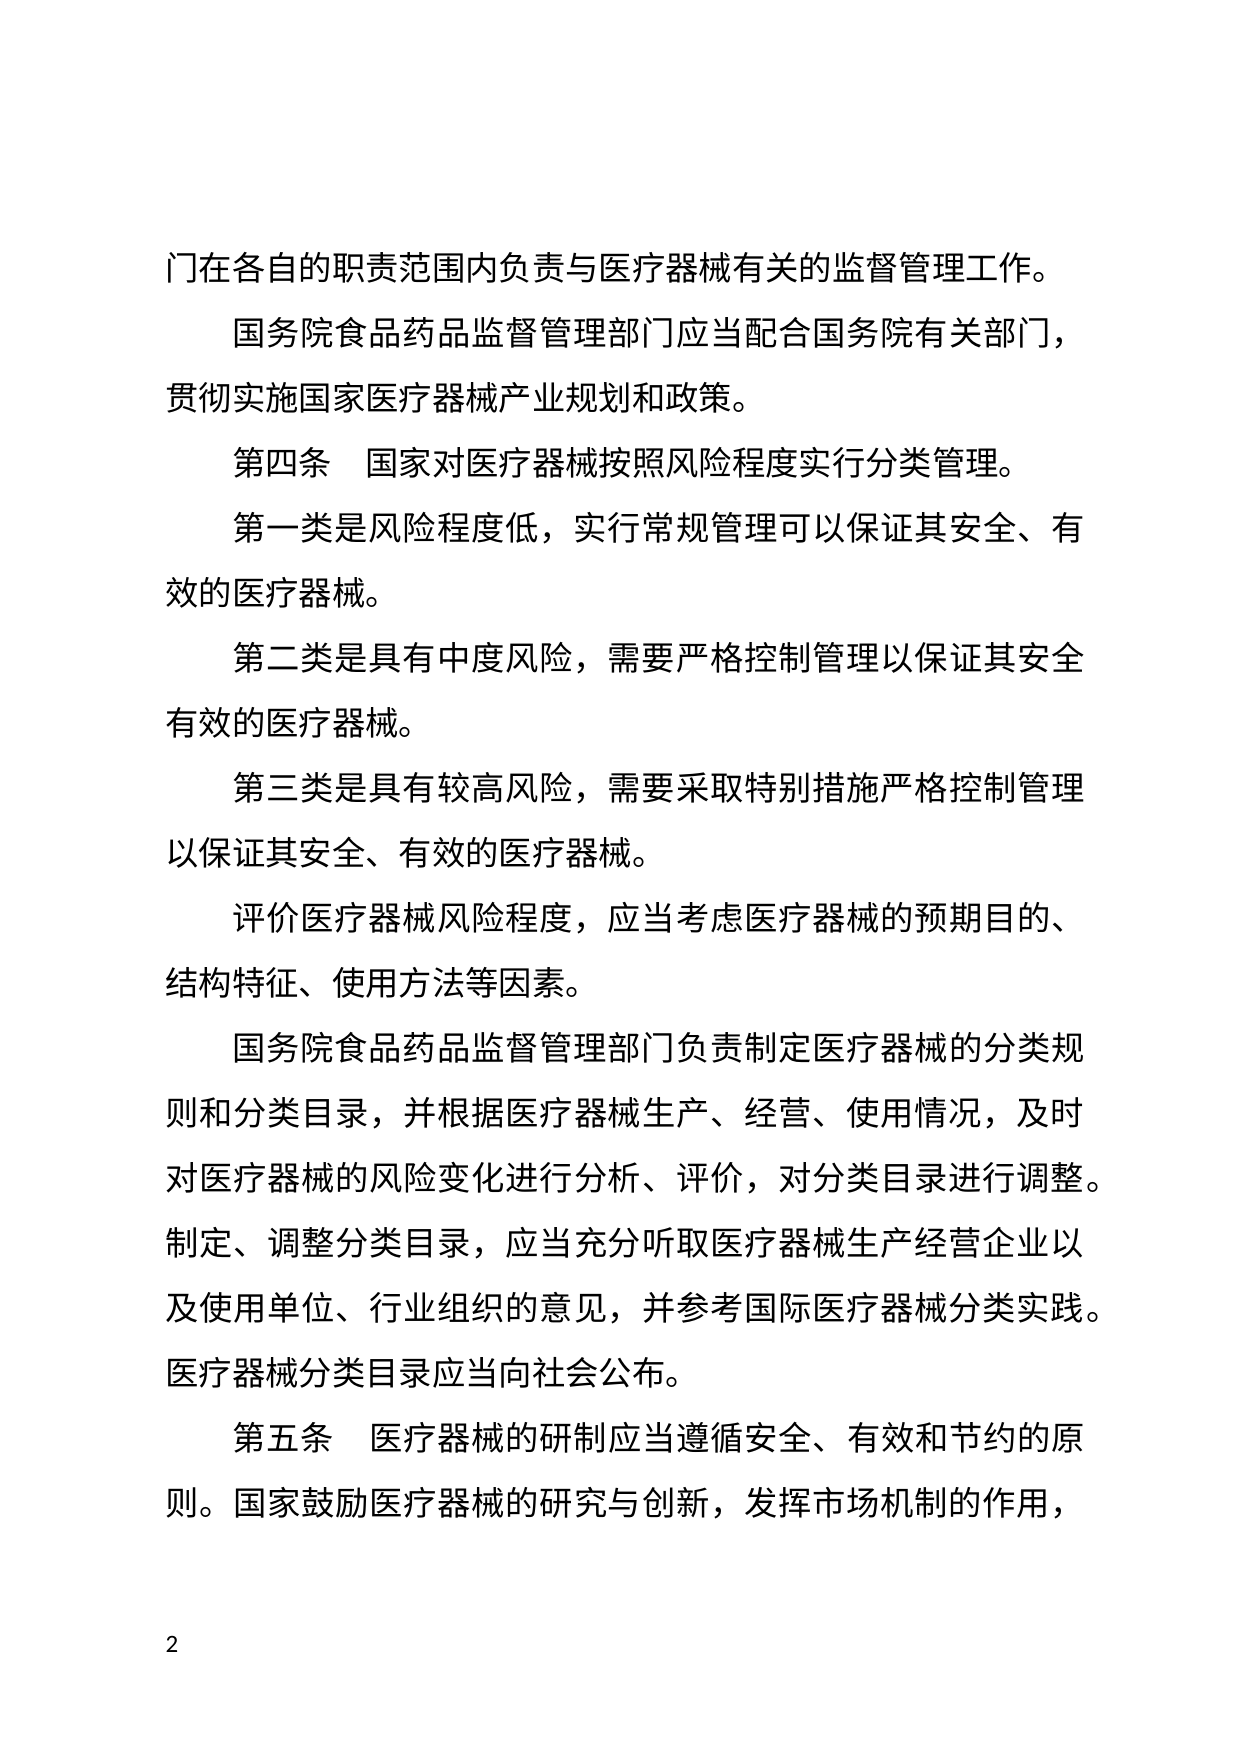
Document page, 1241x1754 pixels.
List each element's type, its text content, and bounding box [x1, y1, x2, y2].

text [165, 233, 1087, 298]
text 国务院食品药品监督管理部门应当配合国务院有关部门，贯彻实施国家医疗器械产业规划和政策。 [165, 298, 1087, 428]
text 第二类是具有中度风险，需要严格控制管理以保证其安全、有效的医疗器械。 [165, 623, 1087, 753]
text 国务院食品药品监督管理部门负责制定医疗器械的分类规则和分类目录，并根据医疗器械生产、经营、使用情况，及时对医疗器械的风险变化进行分析、评价，对分类目录进行调整。制定、调整分类目录，应当充分听取医疗器械生产经营企业以及使用单位、行业组织的意见，并参考国际医疗器械分类实践。医疗器械分类目录应当向社会公布。 [165, 1013, 1087, 1403]
text 评价医疗器械风险程度，应当考虑医疗器械的预期目的、结构特征、使用方法等因素。 [165, 883, 1087, 1013]
text 第四条 国家对医疗器械按照风险程度实行分类管理。 [165, 428, 1087, 493]
text 第三类是具有较高风险，需要采取特别措施严格控制管理以保证其安全、有效的医疗器械。 [165, 753, 1087, 883]
text 第一类是风险程度低，实行常规管理可以保证其安全、有效的医疗器械。 [165, 493, 1087, 623]
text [165, 1403, 1087, 1533]
